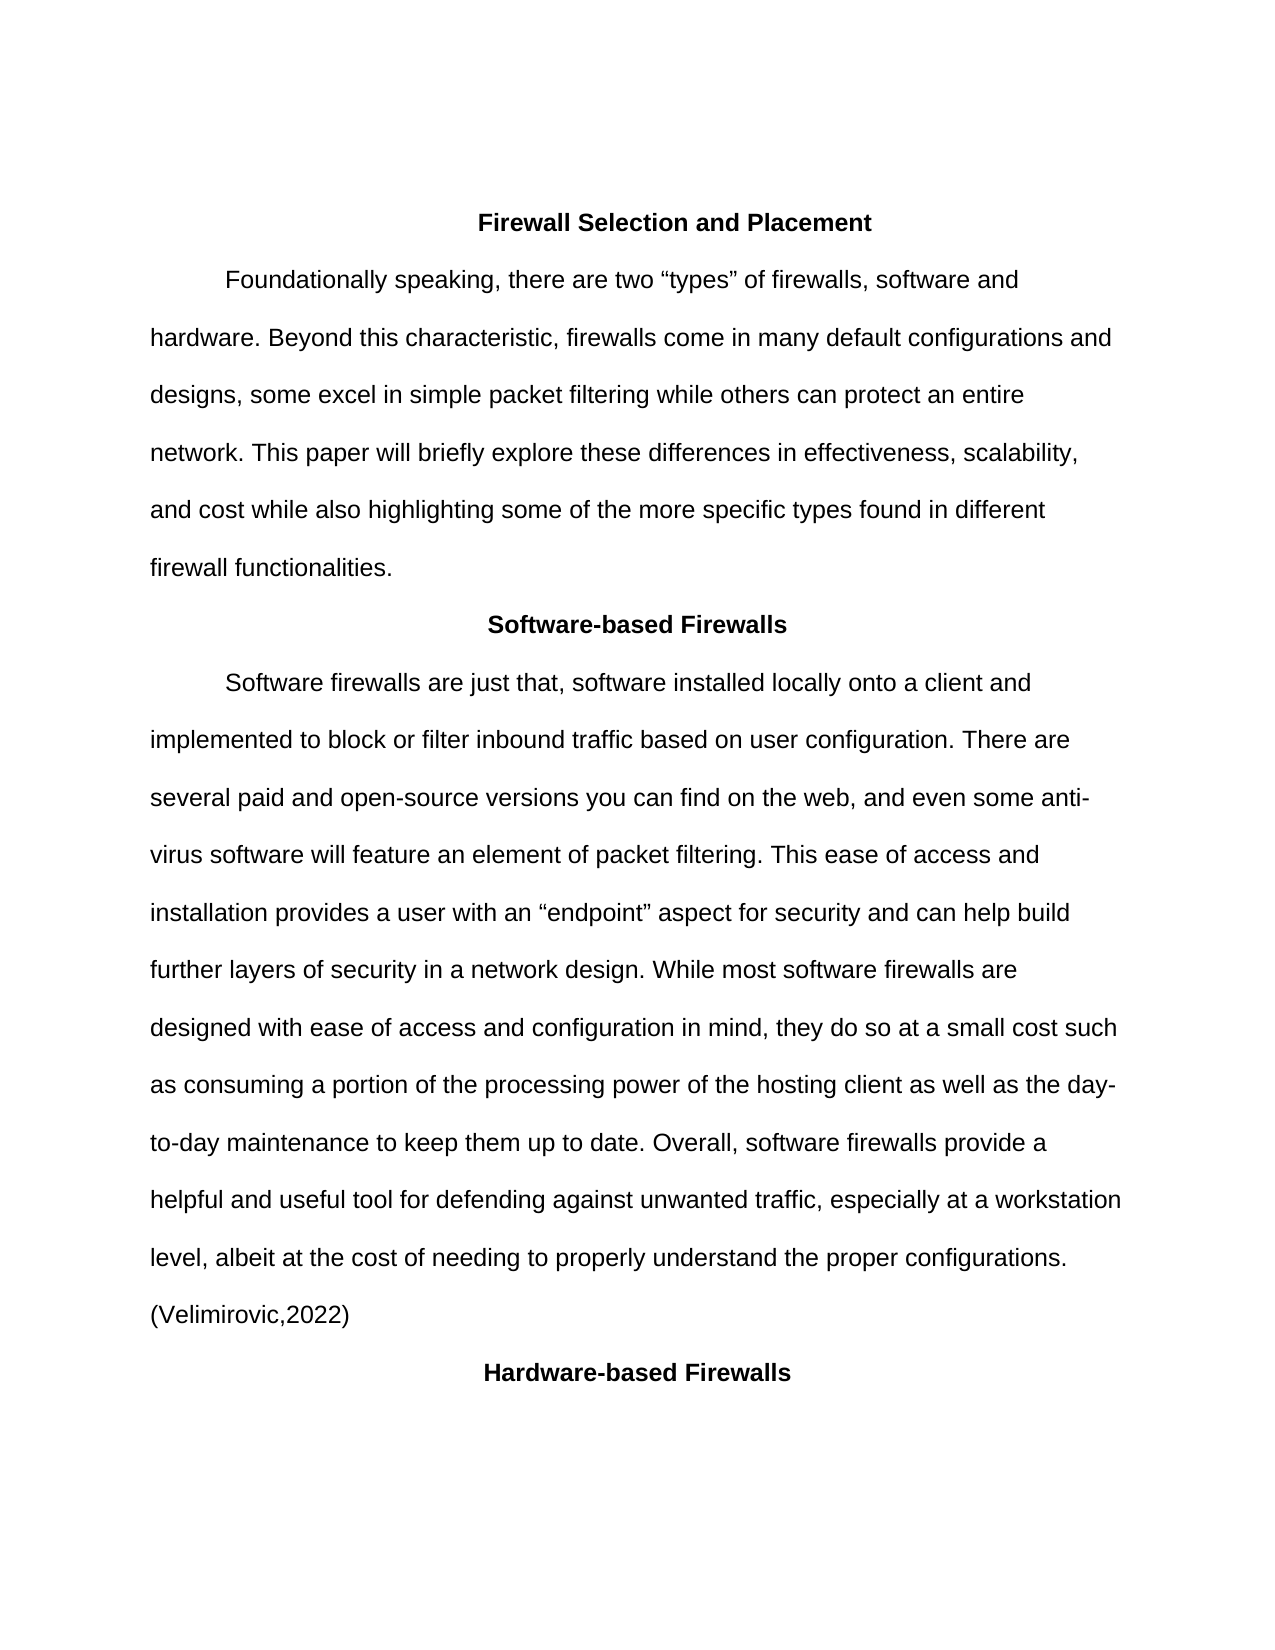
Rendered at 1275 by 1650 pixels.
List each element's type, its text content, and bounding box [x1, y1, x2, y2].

text Hardware-based Firewalls [150, 1357, 1125, 1386]
text Foundationally speaking, there are two “types” of firewalls, software and hardware. Beyond this characteristic, firewalls come in many default configurations and designs, some excel in simple packet filtering while others can protect an entire network. This paper will briefly explore these differences in effectiveness, scalability, and cost while also highlighting some of the more specific types found in different firewall functionalities. [150, 265, 1125, 581]
text Firewall Selection and Placement [150, 207, 1125, 236]
text Software firewalls are just that, software installed locally onto a client and implemented to block or filter inbound traffic based on user configuration. There are several paid and open-source versions you can find on the web, and even some anti-virus software will feature an element of packet filtering. This ease of access and installation provides a user with an “endpoint” aspect for security and can help build further layers of security in a network design. While most software firewalls are designed with ease of access and configuration in mind, they do so at a small cost such as consuming a portion of the processing power of the hosting client as well as the day-to-day maintenance to keep them up to date. Overall, software firewalls provide a helpful and useful tool for defending against unwanted traffic, especially at a workstation level, albeit at the cost of needing to properly understand the proper configurations. (Velimirovic,2022) [150, 667, 1125, 1329]
subtitle Software-based Firewalls [150, 610, 1125, 639]
